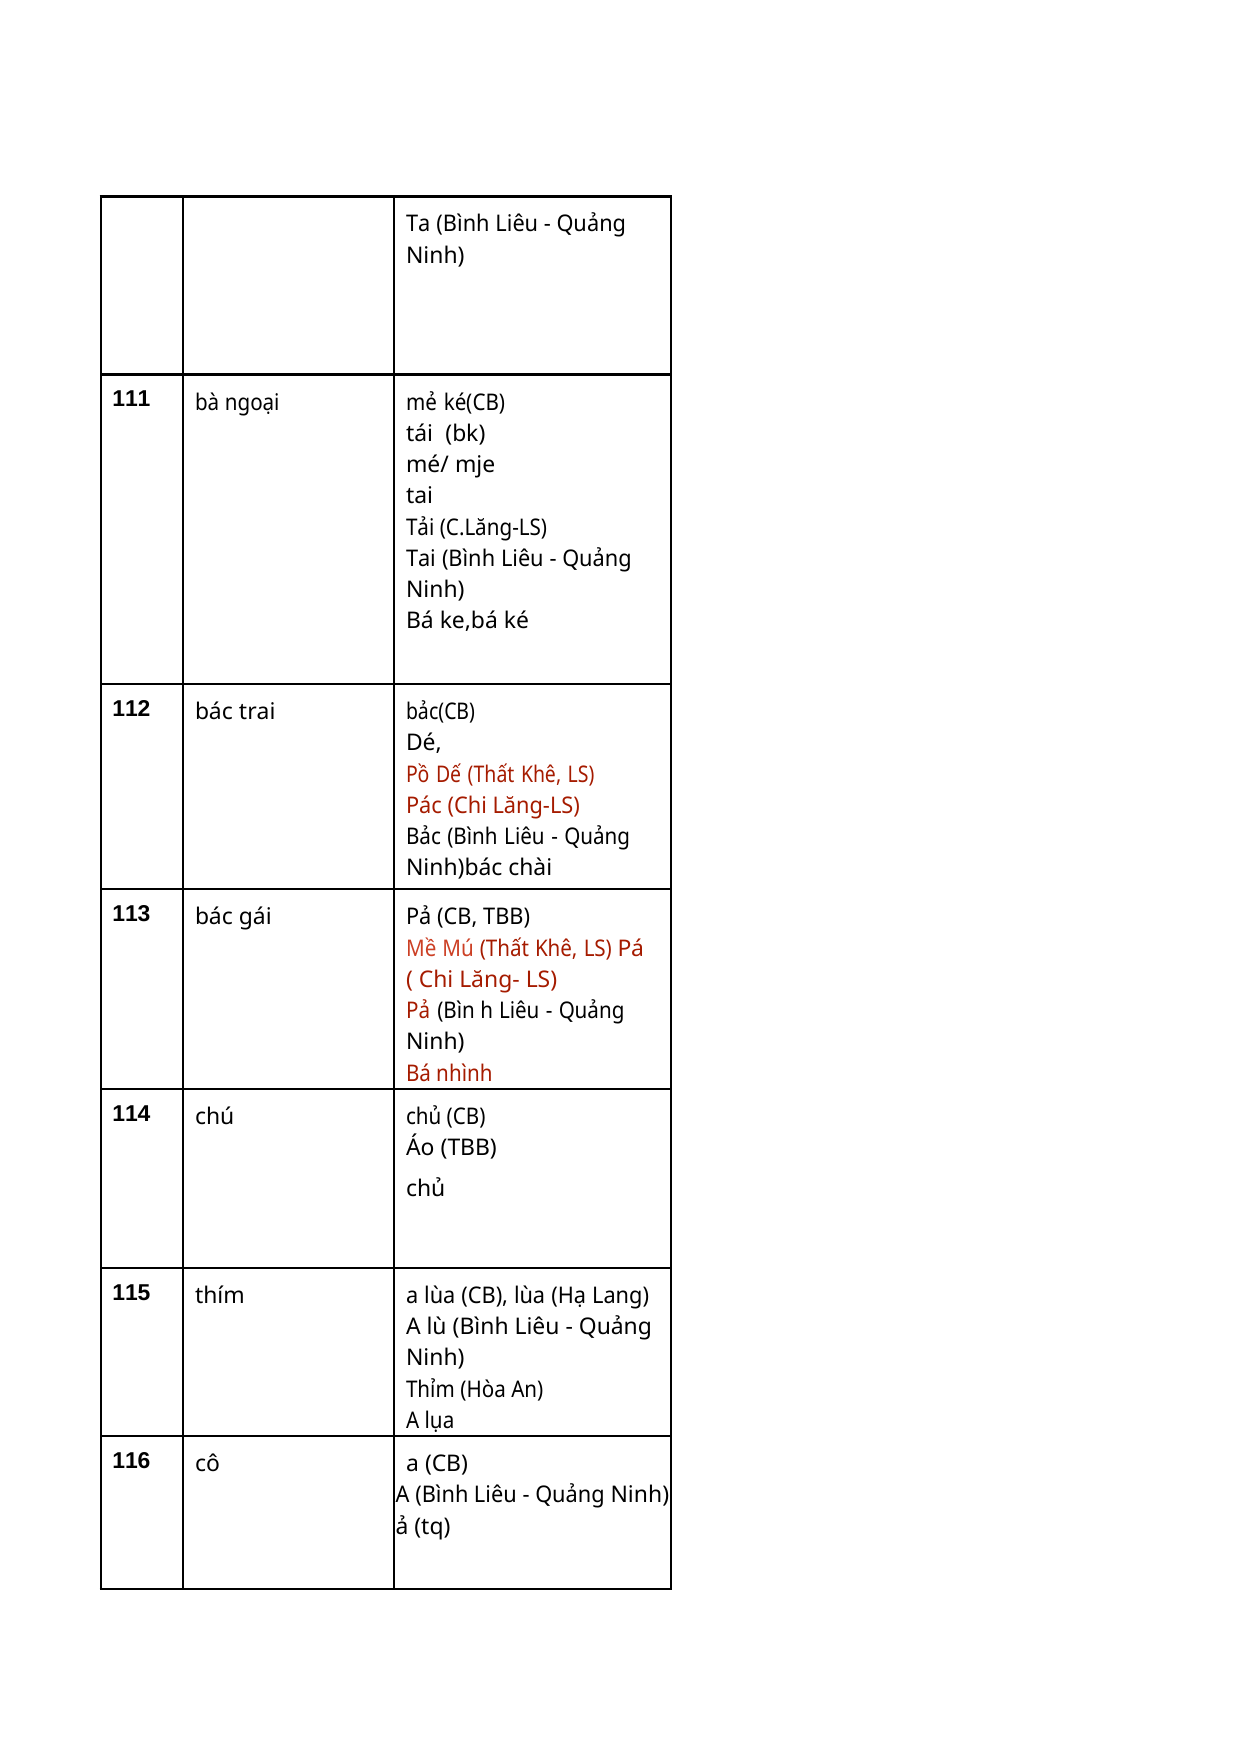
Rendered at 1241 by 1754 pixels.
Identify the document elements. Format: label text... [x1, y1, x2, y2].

table_cell Pả (CB, TBB) Mề Mú (Thất Khê, LS) Pá ( Chi Lăng- LS) Pả (Bìn h Liêu - Quảng Ninh) Bá nhình [395, 890, 670, 1088]
table_cell bác trai [184, 685, 393, 888]
table_cell 116 [102, 1437, 182, 1588]
table_cell chủ (CB) Áo (TBB) chủ [395, 1090, 670, 1267]
table_header Ta (Bình Liêu - Quảng Ninh) [395, 198, 670, 373]
table_cell chú [184, 1090, 393, 1267]
table_header [184, 198, 393, 373]
table_cell cô [184, 1437, 393, 1588]
table_header [102, 198, 182, 373]
table_cell bảc(CB) Dé, Pồ Dế (Thất Khê, LS) Pác (Chi Lăng-LS) Bảc (Bình Liêu - Quảng Ninh)bác chài [395, 685, 670, 888]
table_cell a (CB) A (Bình Liêu - Quảng Ninh) ả (tq) [395, 1437, 670, 1588]
table_cell 114 [102, 1090, 182, 1267]
table_cell bà ngoại [184, 376, 393, 683]
table_cell 113 [102, 890, 182, 1088]
table_cell 111 [102, 376, 182, 683]
table_cell bác gái [184, 890, 393, 1088]
table_cell 115 [102, 1269, 182, 1435]
table_cell a lùa (CB), lùa (Hạ Lang) A lù (Bình Liêu - Quảng Ninh) Thỉm (Hòa An) A lụa [395, 1269, 670, 1435]
table_cell mẻ ké(CB) tái (bk) mé/ mje tai Tải (C.Lăng-LS) Tai (Bình Liêu - Quảng Ninh) Bá ke,bá ké [395, 376, 670, 683]
table_cell thím [184, 1269, 393, 1435]
table_cell 112 [102, 685, 182, 888]
